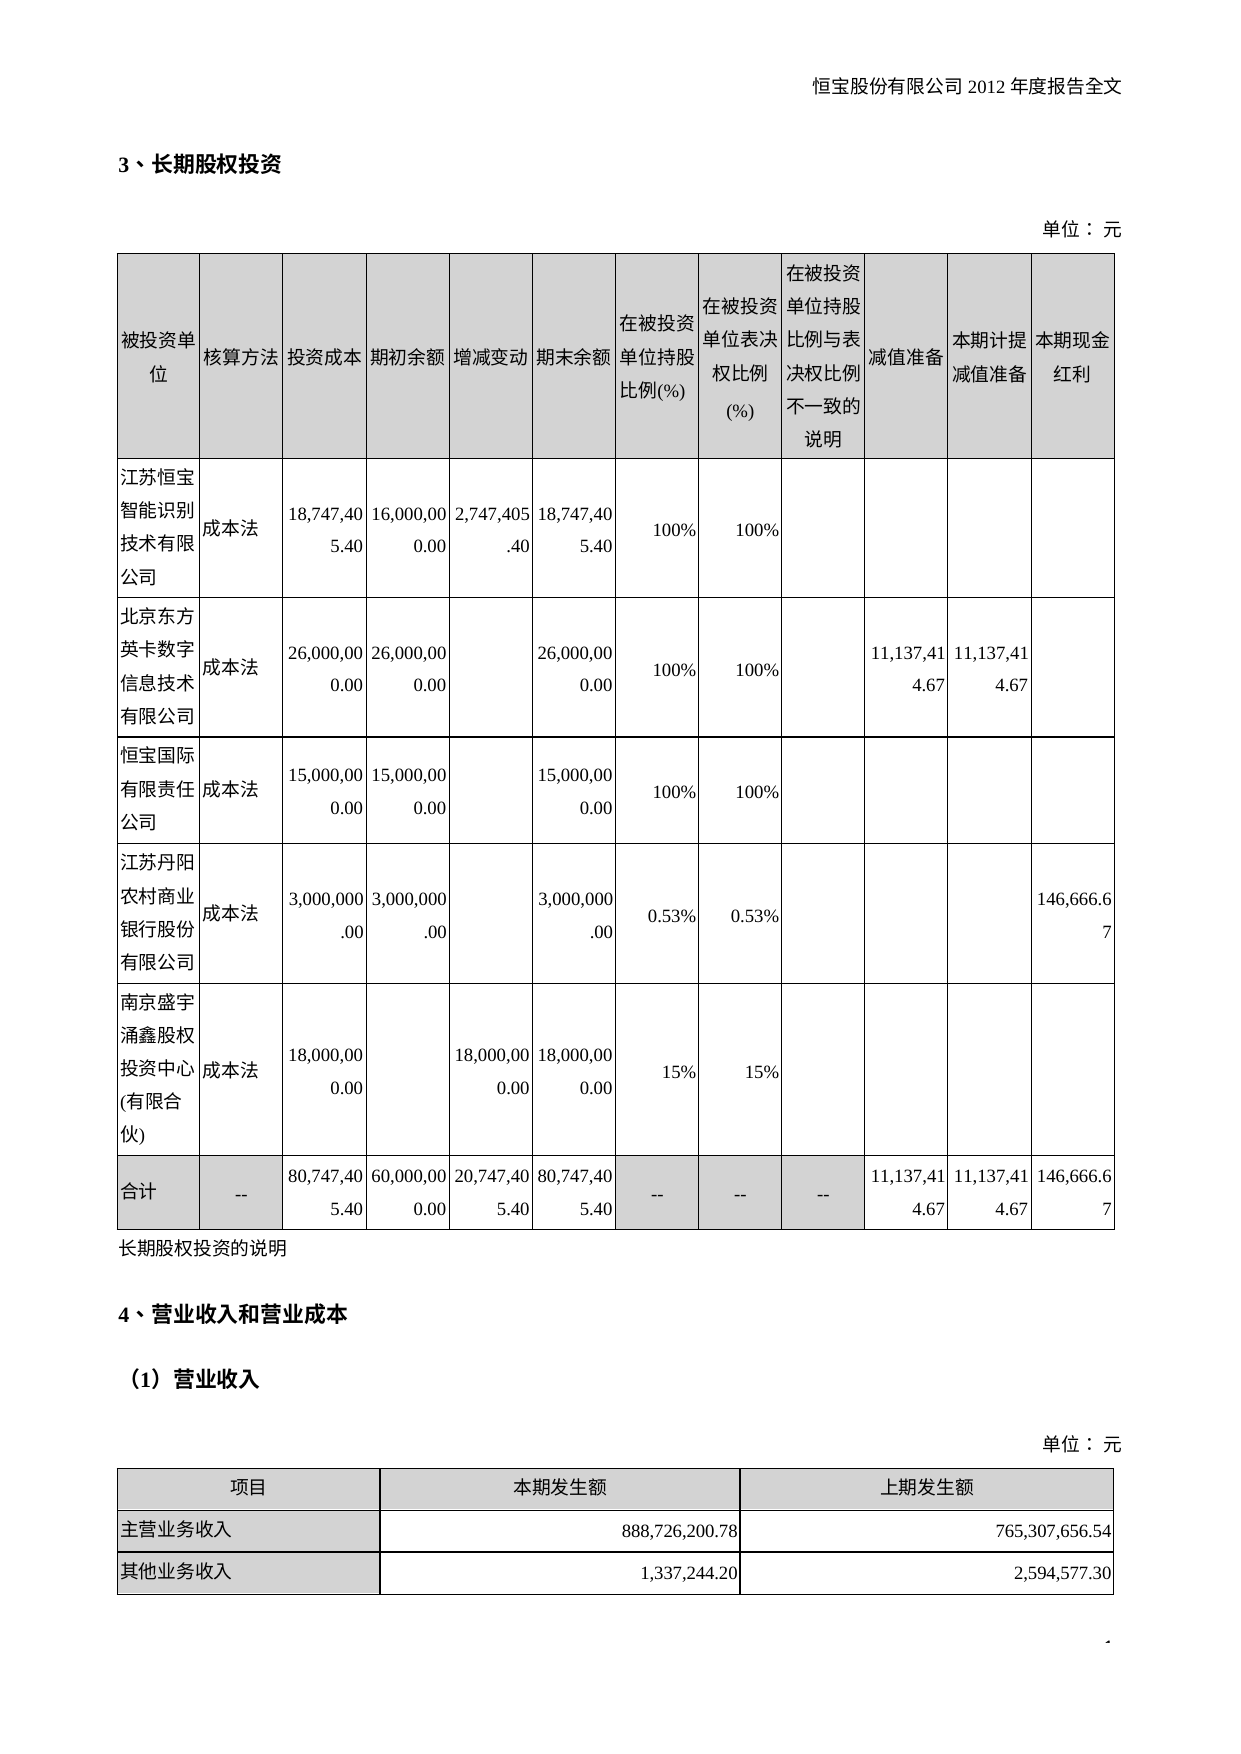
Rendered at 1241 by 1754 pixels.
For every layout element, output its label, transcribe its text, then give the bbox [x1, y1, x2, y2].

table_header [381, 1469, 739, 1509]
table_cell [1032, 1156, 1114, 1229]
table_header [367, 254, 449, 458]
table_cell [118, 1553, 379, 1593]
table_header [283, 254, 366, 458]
subtitle 3、长期股权投资 [118, 149, 1138, 179]
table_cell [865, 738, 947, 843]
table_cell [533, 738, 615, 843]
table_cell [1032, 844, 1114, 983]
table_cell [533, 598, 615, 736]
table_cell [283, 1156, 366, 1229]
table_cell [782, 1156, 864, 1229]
text 单位： 元 [102, 216, 1122, 242]
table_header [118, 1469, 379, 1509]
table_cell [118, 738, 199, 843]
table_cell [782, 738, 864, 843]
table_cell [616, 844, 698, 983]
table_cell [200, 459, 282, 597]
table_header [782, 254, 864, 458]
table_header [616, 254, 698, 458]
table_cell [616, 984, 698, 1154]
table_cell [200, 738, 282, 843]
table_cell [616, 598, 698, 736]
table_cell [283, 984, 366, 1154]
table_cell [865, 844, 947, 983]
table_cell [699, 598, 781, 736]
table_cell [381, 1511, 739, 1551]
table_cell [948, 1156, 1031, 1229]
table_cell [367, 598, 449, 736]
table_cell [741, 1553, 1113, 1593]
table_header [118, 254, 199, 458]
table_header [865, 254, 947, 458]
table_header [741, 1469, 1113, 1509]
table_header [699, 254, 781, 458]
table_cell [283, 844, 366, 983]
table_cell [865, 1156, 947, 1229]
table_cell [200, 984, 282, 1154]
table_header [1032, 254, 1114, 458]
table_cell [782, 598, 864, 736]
text 单位： 元 [102, 1431, 1122, 1456]
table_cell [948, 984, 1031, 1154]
subtitle 4、营业收入和营业成本 [118, 1299, 1138, 1328]
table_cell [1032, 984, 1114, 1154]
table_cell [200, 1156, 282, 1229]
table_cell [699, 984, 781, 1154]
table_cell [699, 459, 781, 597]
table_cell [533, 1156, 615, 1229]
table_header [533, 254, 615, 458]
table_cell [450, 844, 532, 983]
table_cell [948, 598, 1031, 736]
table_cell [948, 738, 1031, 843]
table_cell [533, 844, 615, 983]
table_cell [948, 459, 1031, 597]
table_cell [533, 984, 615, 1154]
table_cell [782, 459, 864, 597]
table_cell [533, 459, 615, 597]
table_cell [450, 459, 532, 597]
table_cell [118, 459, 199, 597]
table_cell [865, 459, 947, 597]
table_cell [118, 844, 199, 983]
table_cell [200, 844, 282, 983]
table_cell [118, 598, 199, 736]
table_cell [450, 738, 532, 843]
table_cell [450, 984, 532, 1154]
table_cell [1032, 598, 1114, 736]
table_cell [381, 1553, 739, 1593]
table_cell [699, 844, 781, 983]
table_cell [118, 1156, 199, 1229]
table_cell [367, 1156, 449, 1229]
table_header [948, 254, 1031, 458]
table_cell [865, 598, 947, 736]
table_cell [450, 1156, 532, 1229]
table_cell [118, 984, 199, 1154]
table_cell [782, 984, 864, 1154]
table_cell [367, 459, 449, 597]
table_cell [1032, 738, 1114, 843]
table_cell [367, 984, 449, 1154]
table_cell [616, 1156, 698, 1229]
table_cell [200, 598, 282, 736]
text （1）营业收入 [118, 1364, 1138, 1393]
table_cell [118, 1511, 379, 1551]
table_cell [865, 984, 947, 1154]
text 长期股权投资的说明 [118, 1235, 1138, 1261]
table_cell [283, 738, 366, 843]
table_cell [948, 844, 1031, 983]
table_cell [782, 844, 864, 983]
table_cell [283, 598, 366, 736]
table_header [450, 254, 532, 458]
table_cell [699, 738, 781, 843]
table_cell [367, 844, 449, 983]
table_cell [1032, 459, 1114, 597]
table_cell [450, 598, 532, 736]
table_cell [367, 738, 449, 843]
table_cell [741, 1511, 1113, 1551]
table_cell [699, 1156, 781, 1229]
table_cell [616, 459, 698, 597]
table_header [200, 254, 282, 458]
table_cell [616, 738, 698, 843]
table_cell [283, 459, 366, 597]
